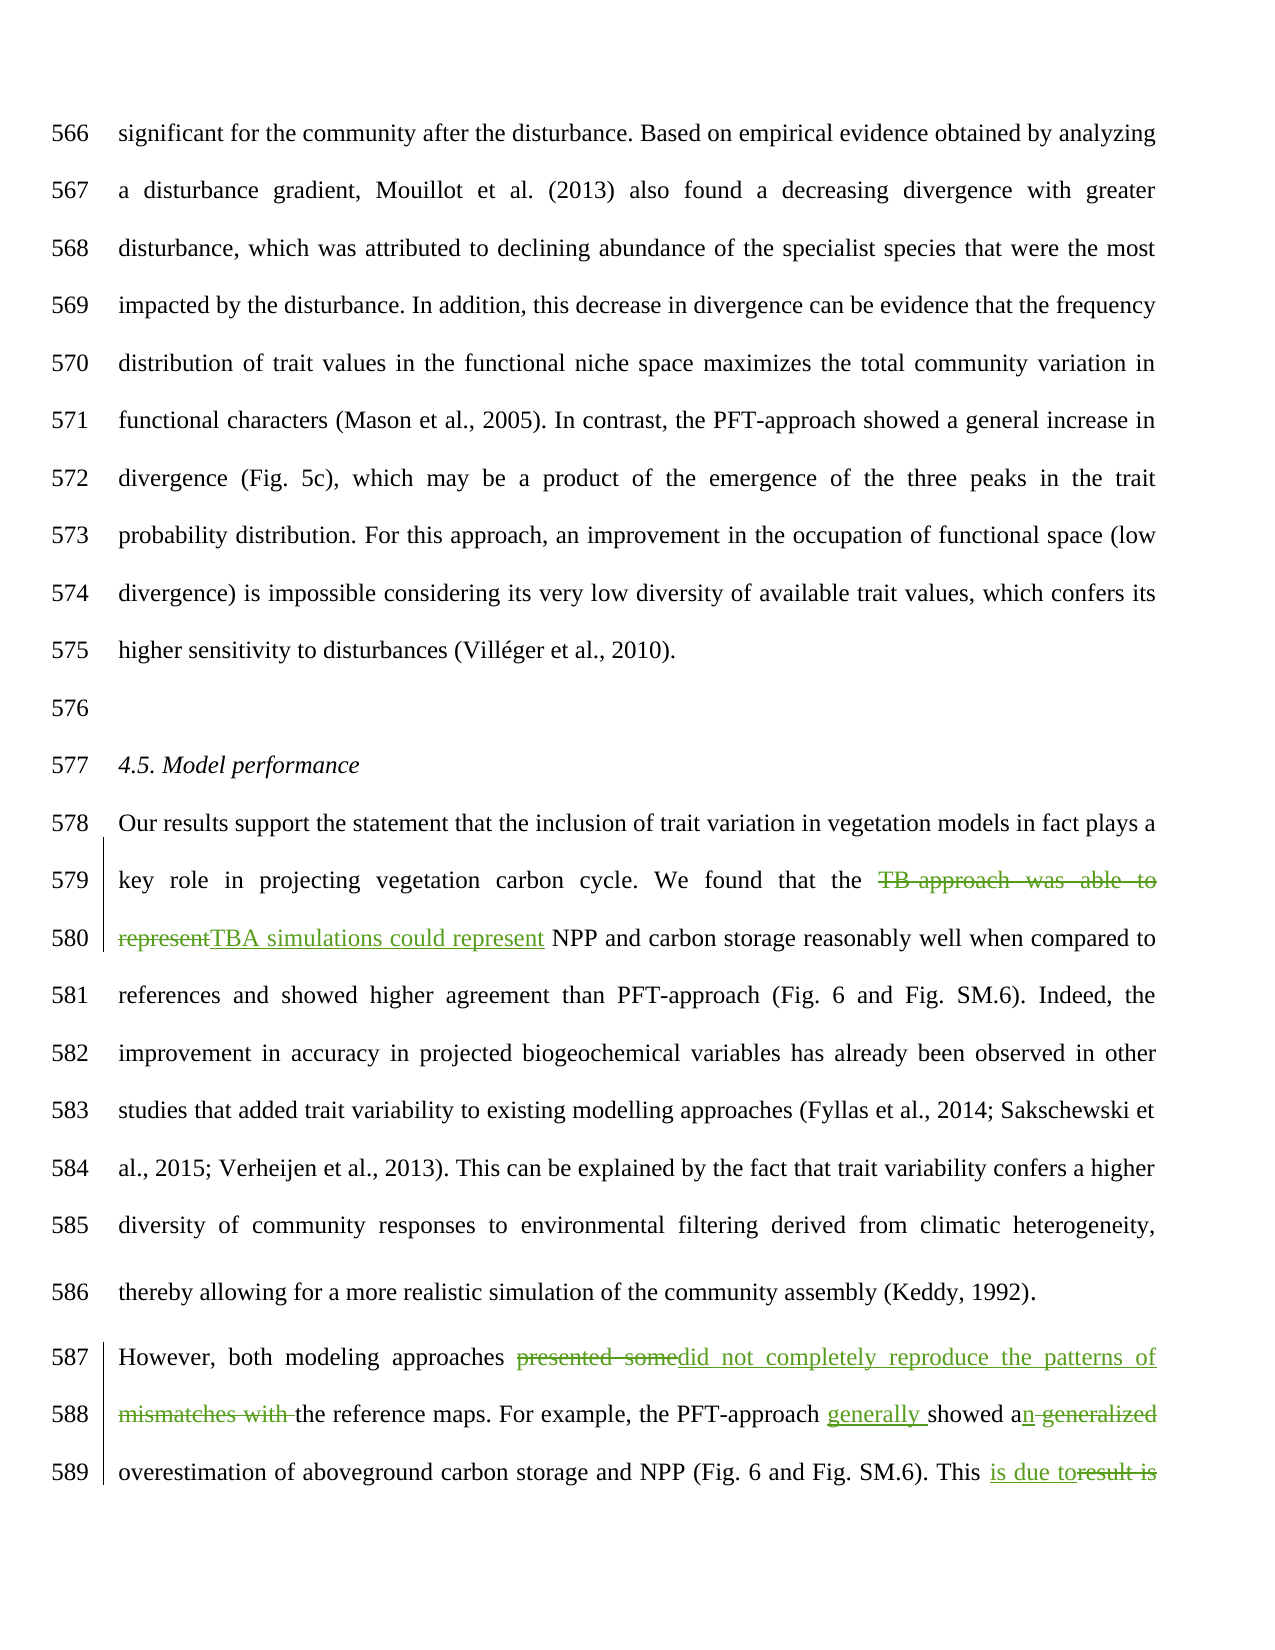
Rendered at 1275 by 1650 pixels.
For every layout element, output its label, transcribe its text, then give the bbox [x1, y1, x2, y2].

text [118, 1342, 1157, 1485]
text Our results support the statement that the inclusion of trait variation in vegetation models in fact plays a key role in projecting vegetation carbon cycle. We found that the NPP and carbon storage reasonably well when compared to references and showed higher agreement than PFT-approach (Fig. 6 and Fig. SM.6). Indeed, the improvement in accuracy in projected biogeochemical variables has already been observed in other studies that added trait variability to existing modelling approaches (Fyllas et al., 2014; Sakschewski et al., 2015; Verheijen et al., 2013). This can be explained by the fact that trait variability confers a higher diversity of community responses to environmental filtering derived from climatic heterogeneity, thereby allowing for a more realistic simulation of the community assembly (Keddy, 1992)⁠. [118, 808, 1157, 1307]
text 4.5. Model performance [83, 751, 1157, 779]
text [83, 118, 1157, 664]
